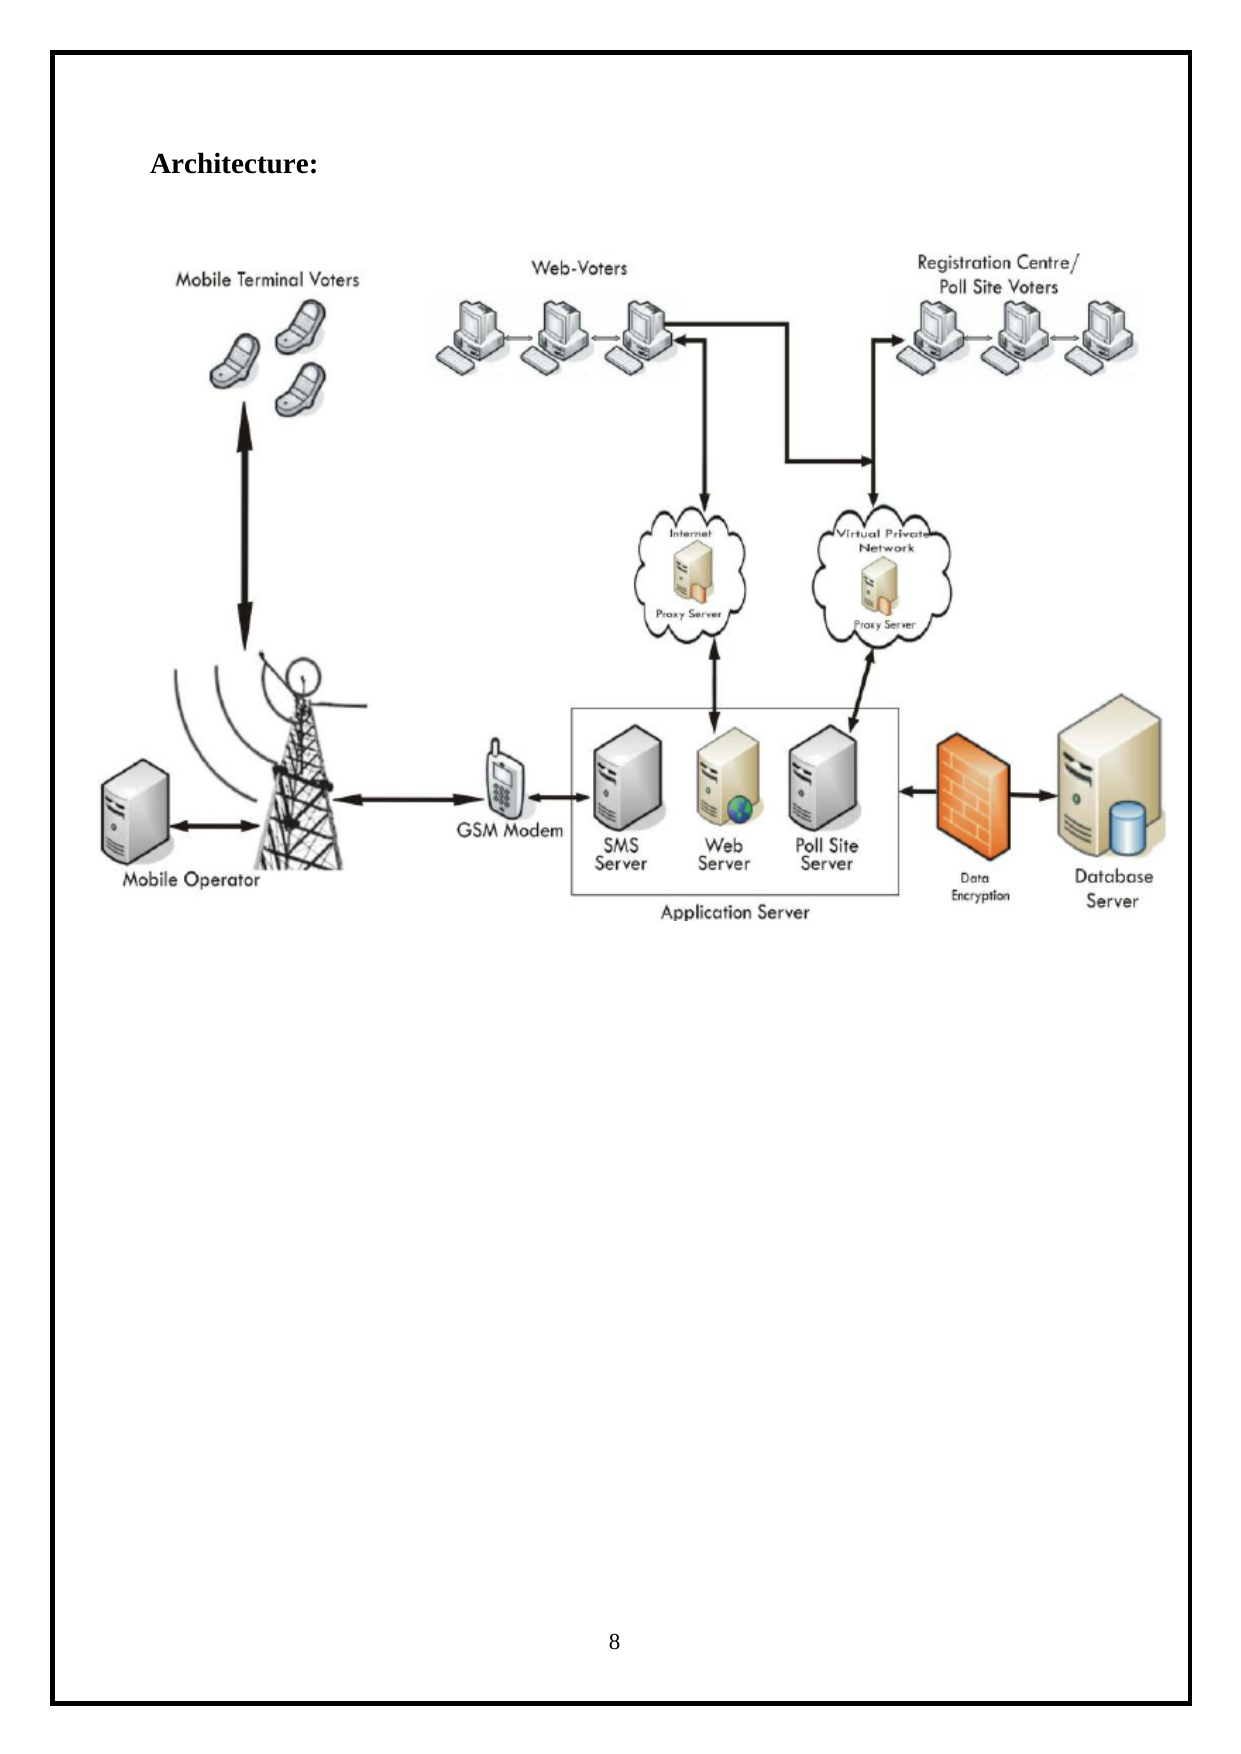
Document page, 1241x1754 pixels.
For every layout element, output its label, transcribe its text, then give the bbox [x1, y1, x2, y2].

text Architecture: [150, 146, 1165, 180]
picture [97, 252, 1166, 921]
